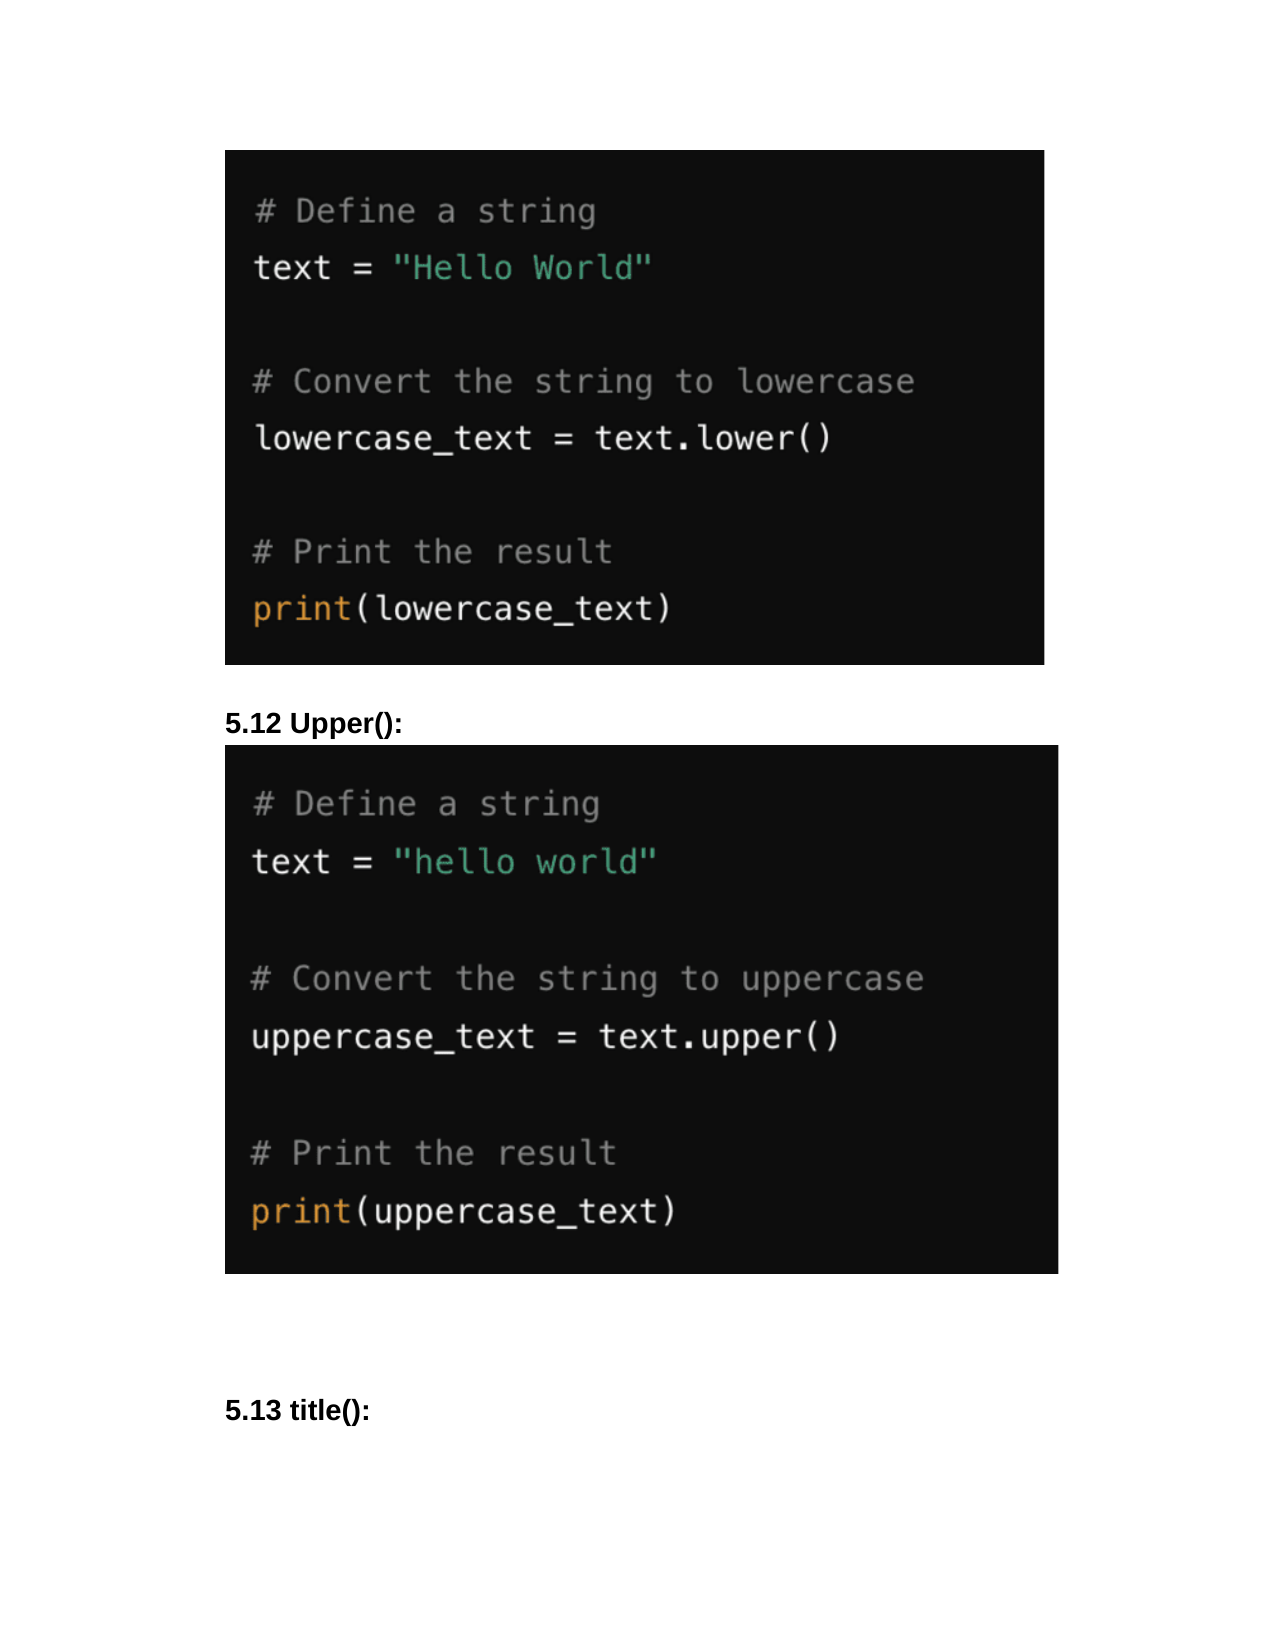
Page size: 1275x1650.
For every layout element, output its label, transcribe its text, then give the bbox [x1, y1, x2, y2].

picture [225, 745, 1059, 1274]
text 5.12 Upper(): [150, 668, 1125, 740]
text 5.13 title(): [150, 1316, 1125, 1427]
picture [225, 150, 1045, 665]
